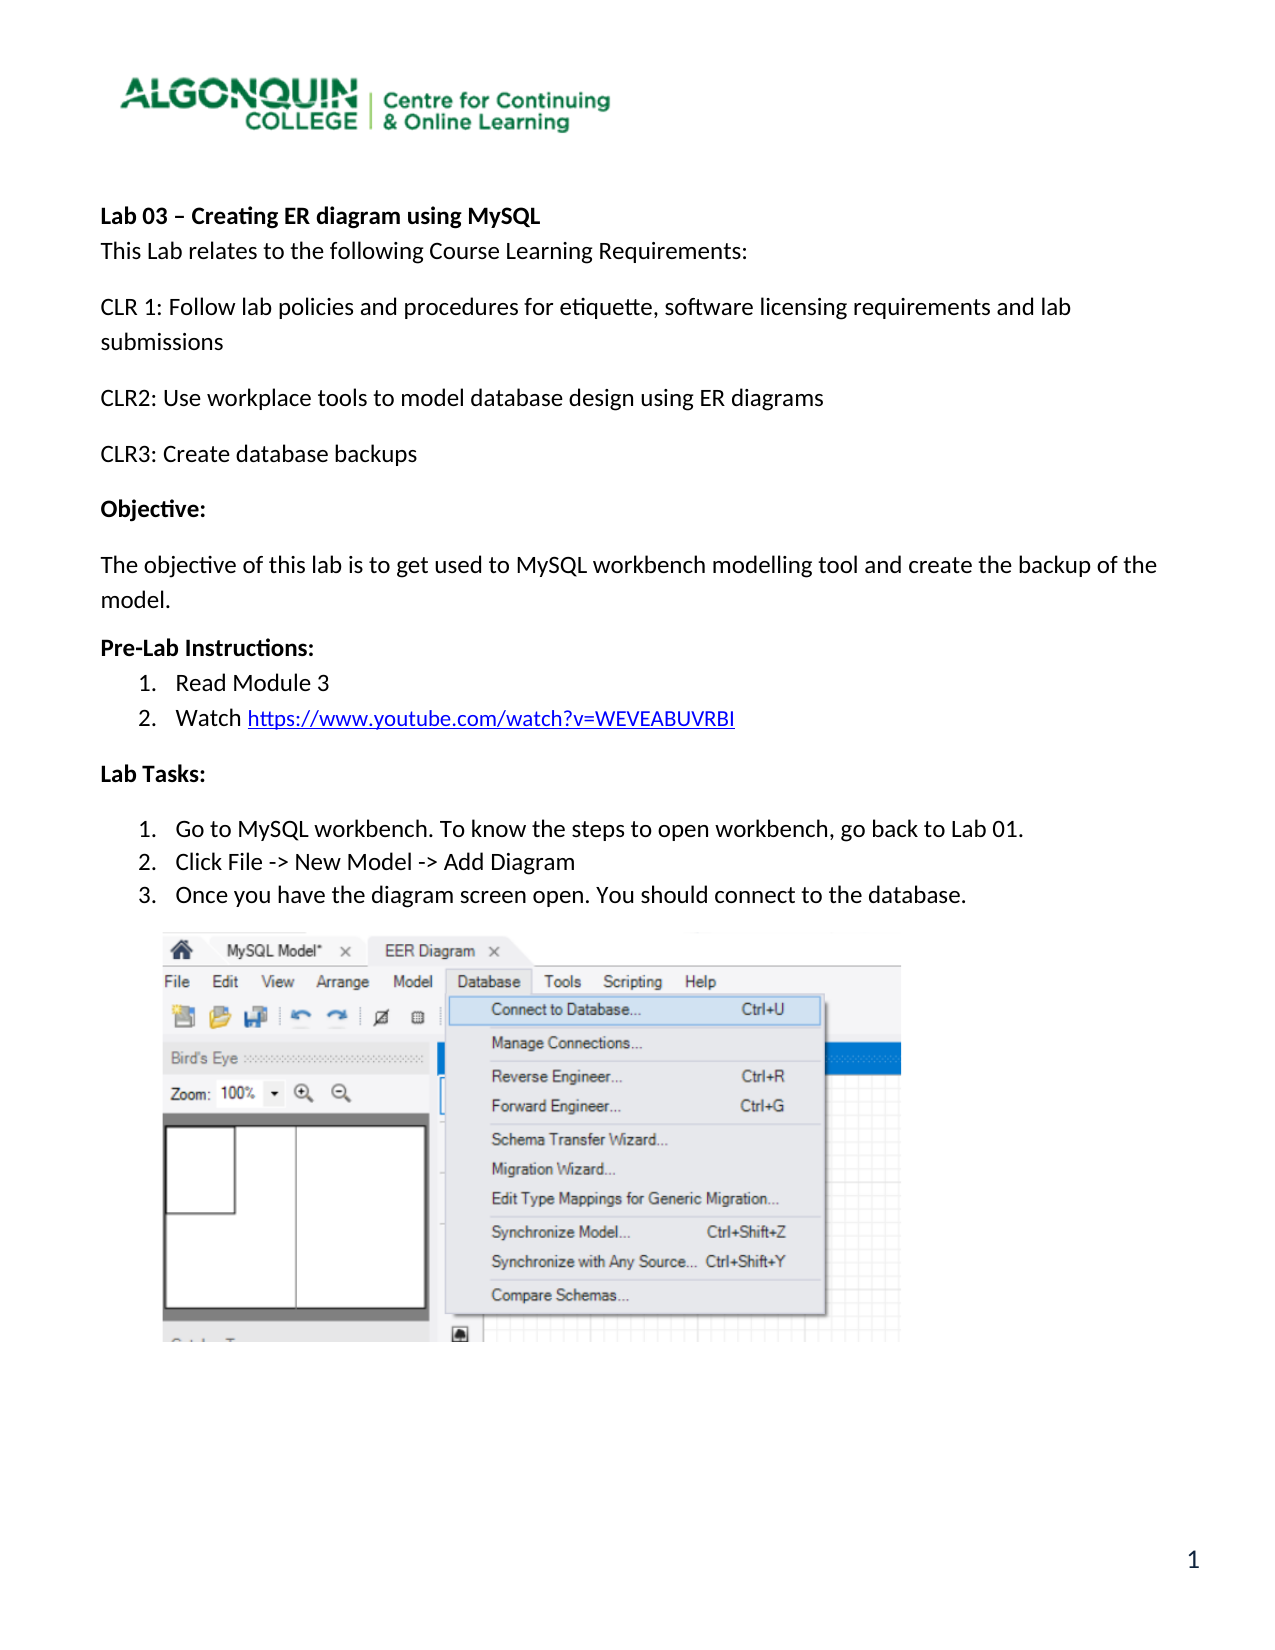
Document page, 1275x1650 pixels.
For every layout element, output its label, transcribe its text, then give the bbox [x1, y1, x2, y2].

text Objective: [100, 494, 1174, 524]
text CLR 1: Follow lab policies and procedures for etiquette, software licensing requirements and lab submissions [100, 291, 1174, 357]
list Watch https://www.youtube.com/watch?v=WEVEABUVRBI [138, 702, 1174, 732]
picture [162, 929, 902, 1342]
text The objective of this lab is to get used to MySQL workbench modelling tool and create the backup of the model. [100, 549, 1174, 615]
list Click File -> New Model -> Add Diagram [138, 847, 1174, 877]
subtitle Lab 03 – Creating ER diagram using MySQL [100, 200, 1174, 231]
list Go to MySQL workbench. To know the steps to open workbench, go back to Lab 01. [138, 814, 1174, 844]
list Read Module 3 [138, 667, 1174, 697]
text This Lab relates to the following Course Learning Requirements: [100, 235, 1174, 266]
text CLR2: Use workplace tools to model database design using ER diagrams [100, 382, 1174, 412]
picture [100, 59, 656, 151]
text Lab Tasks: [100, 758, 1174, 788]
subtitle Pre-Lab Instructions: [100, 632, 1174, 662]
list Once you have the diagram screen open. You should connect to the database. [138, 879, 1174, 910]
text CLR3: Create database backups [100, 438, 1174, 468]
